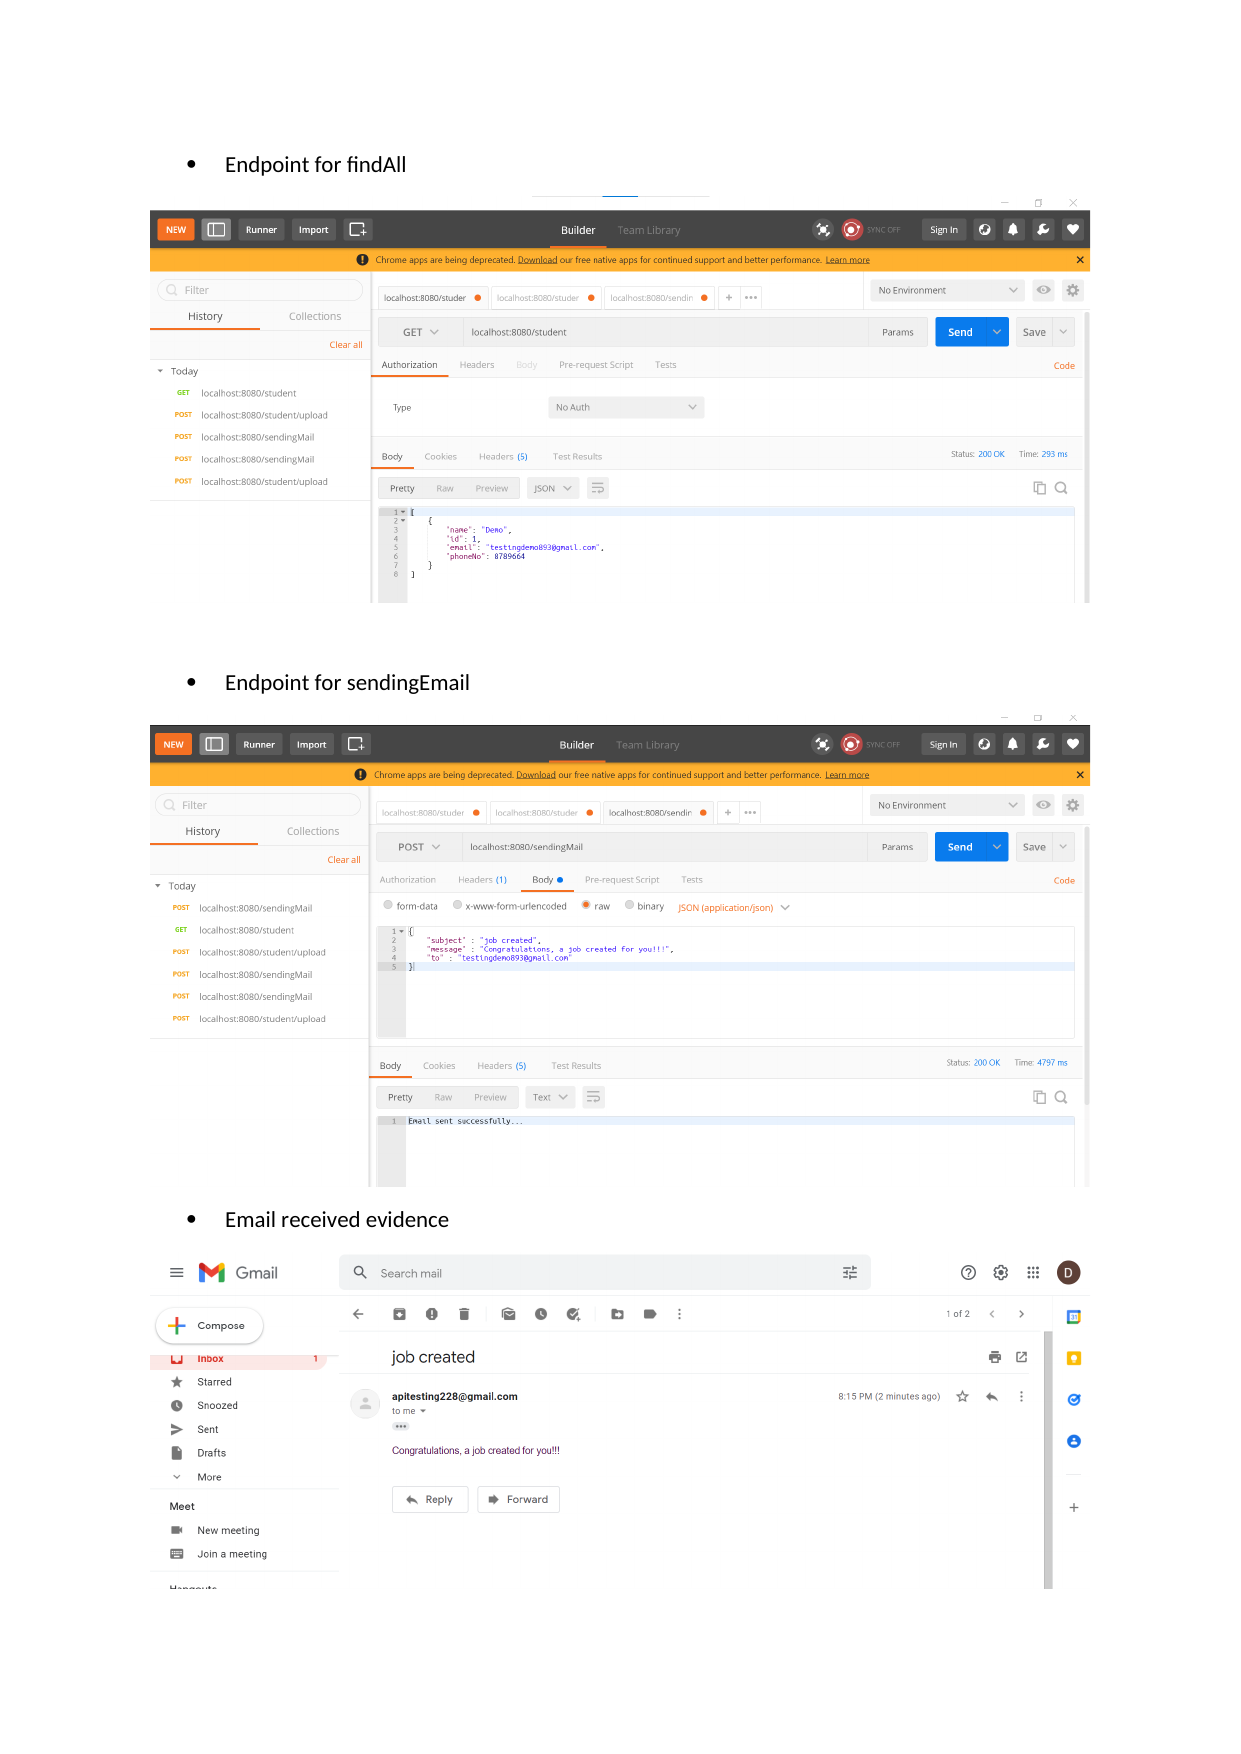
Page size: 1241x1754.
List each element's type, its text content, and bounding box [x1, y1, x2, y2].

picture [150, 1252, 1091, 1589]
list Endpoint for findAll [187, 150, 1090, 178]
picture [150, 715, 1091, 1187]
list Endpoint for sendingEmail [187, 668, 1090, 696]
picture [150, 196, 1091, 603]
list Email received evidence [187, 1205, 1090, 1233]
